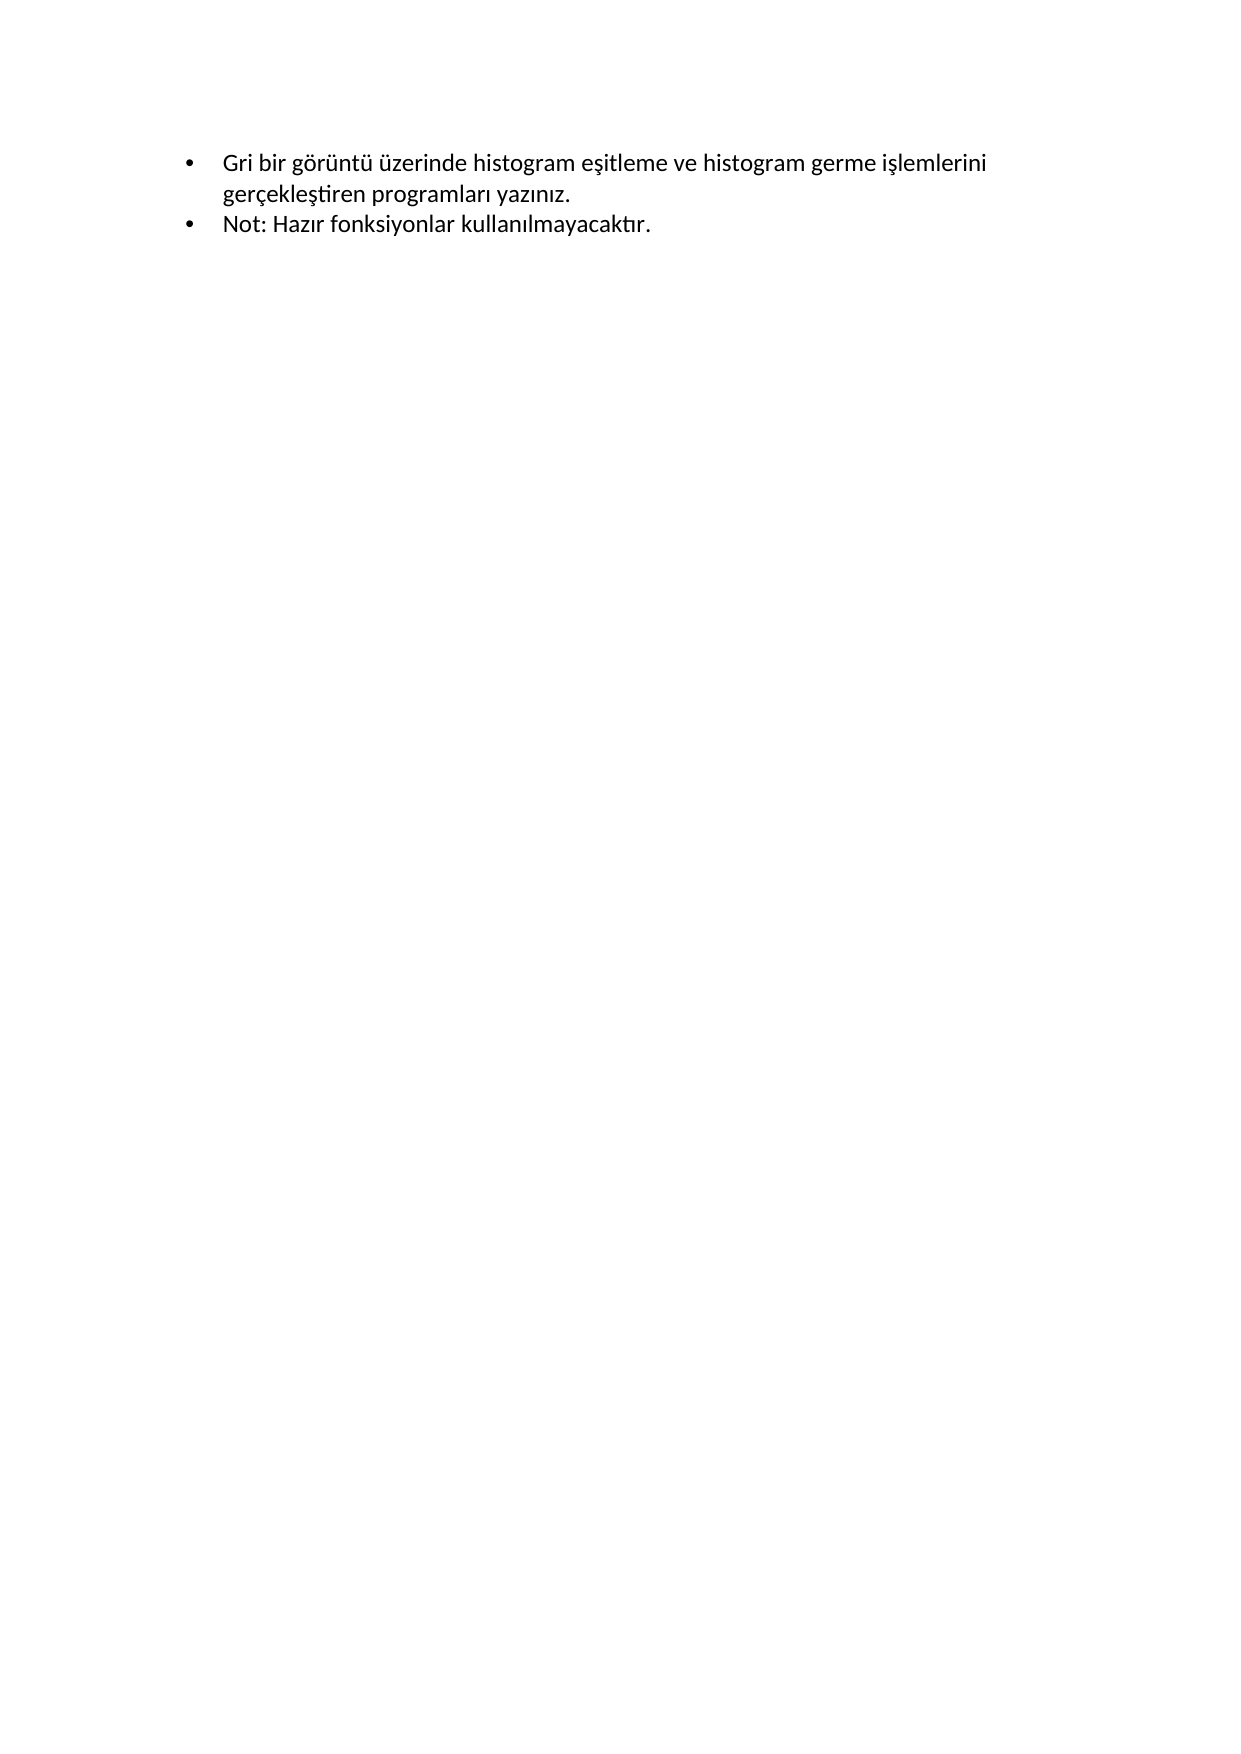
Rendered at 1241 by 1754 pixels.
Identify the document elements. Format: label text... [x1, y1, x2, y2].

list Not: Hazır fonksiyonlar kullanılmayacaktır. [185, 209, 1093, 239]
list Gri bir görüntü üzerinde histogram eşitleme ve histogram germe işlemlerini gerçekleştiren programları yazınız. [185, 148, 1093, 209]
